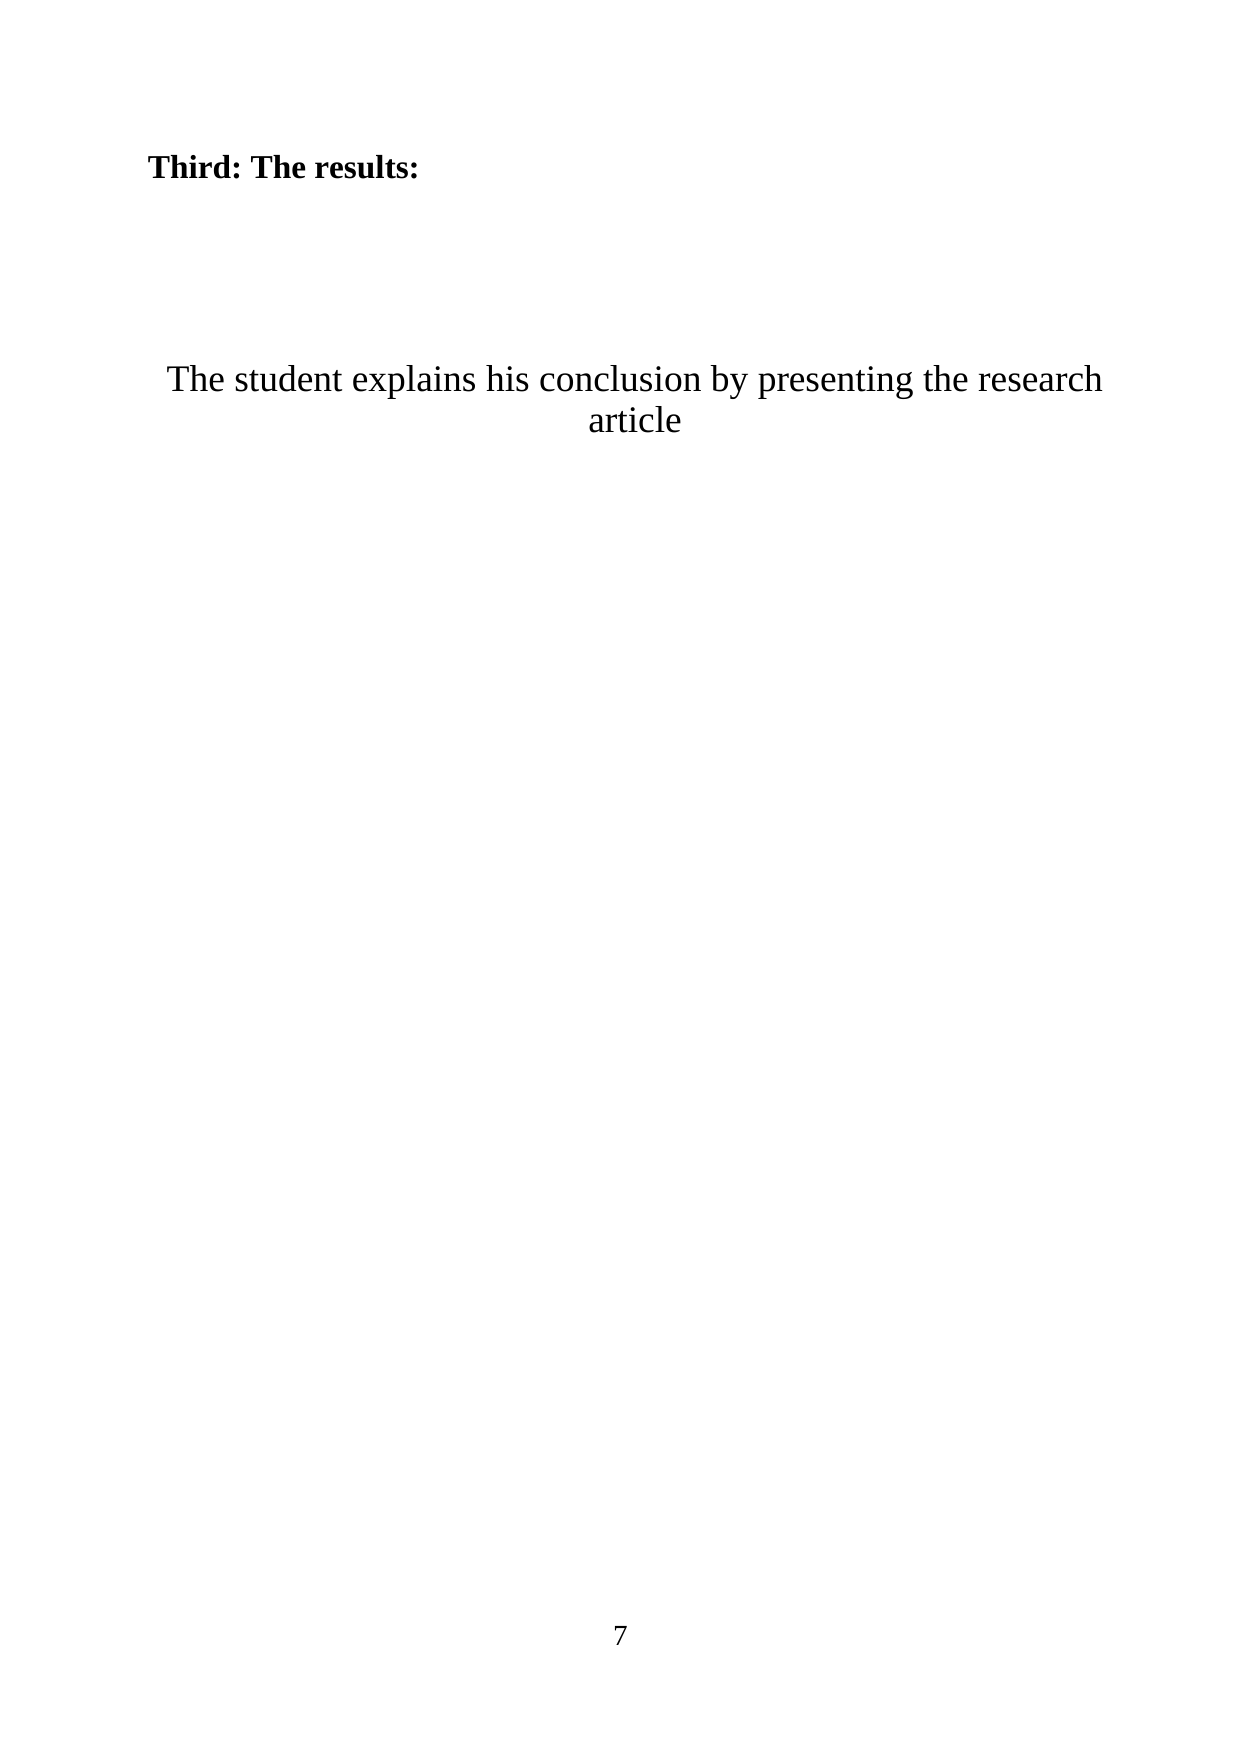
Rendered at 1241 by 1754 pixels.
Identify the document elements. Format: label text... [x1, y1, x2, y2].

text The student explains his conclusion by presenting the research article [148, 359, 1122, 441]
text Third: The results: [148, 148, 1122, 186]
